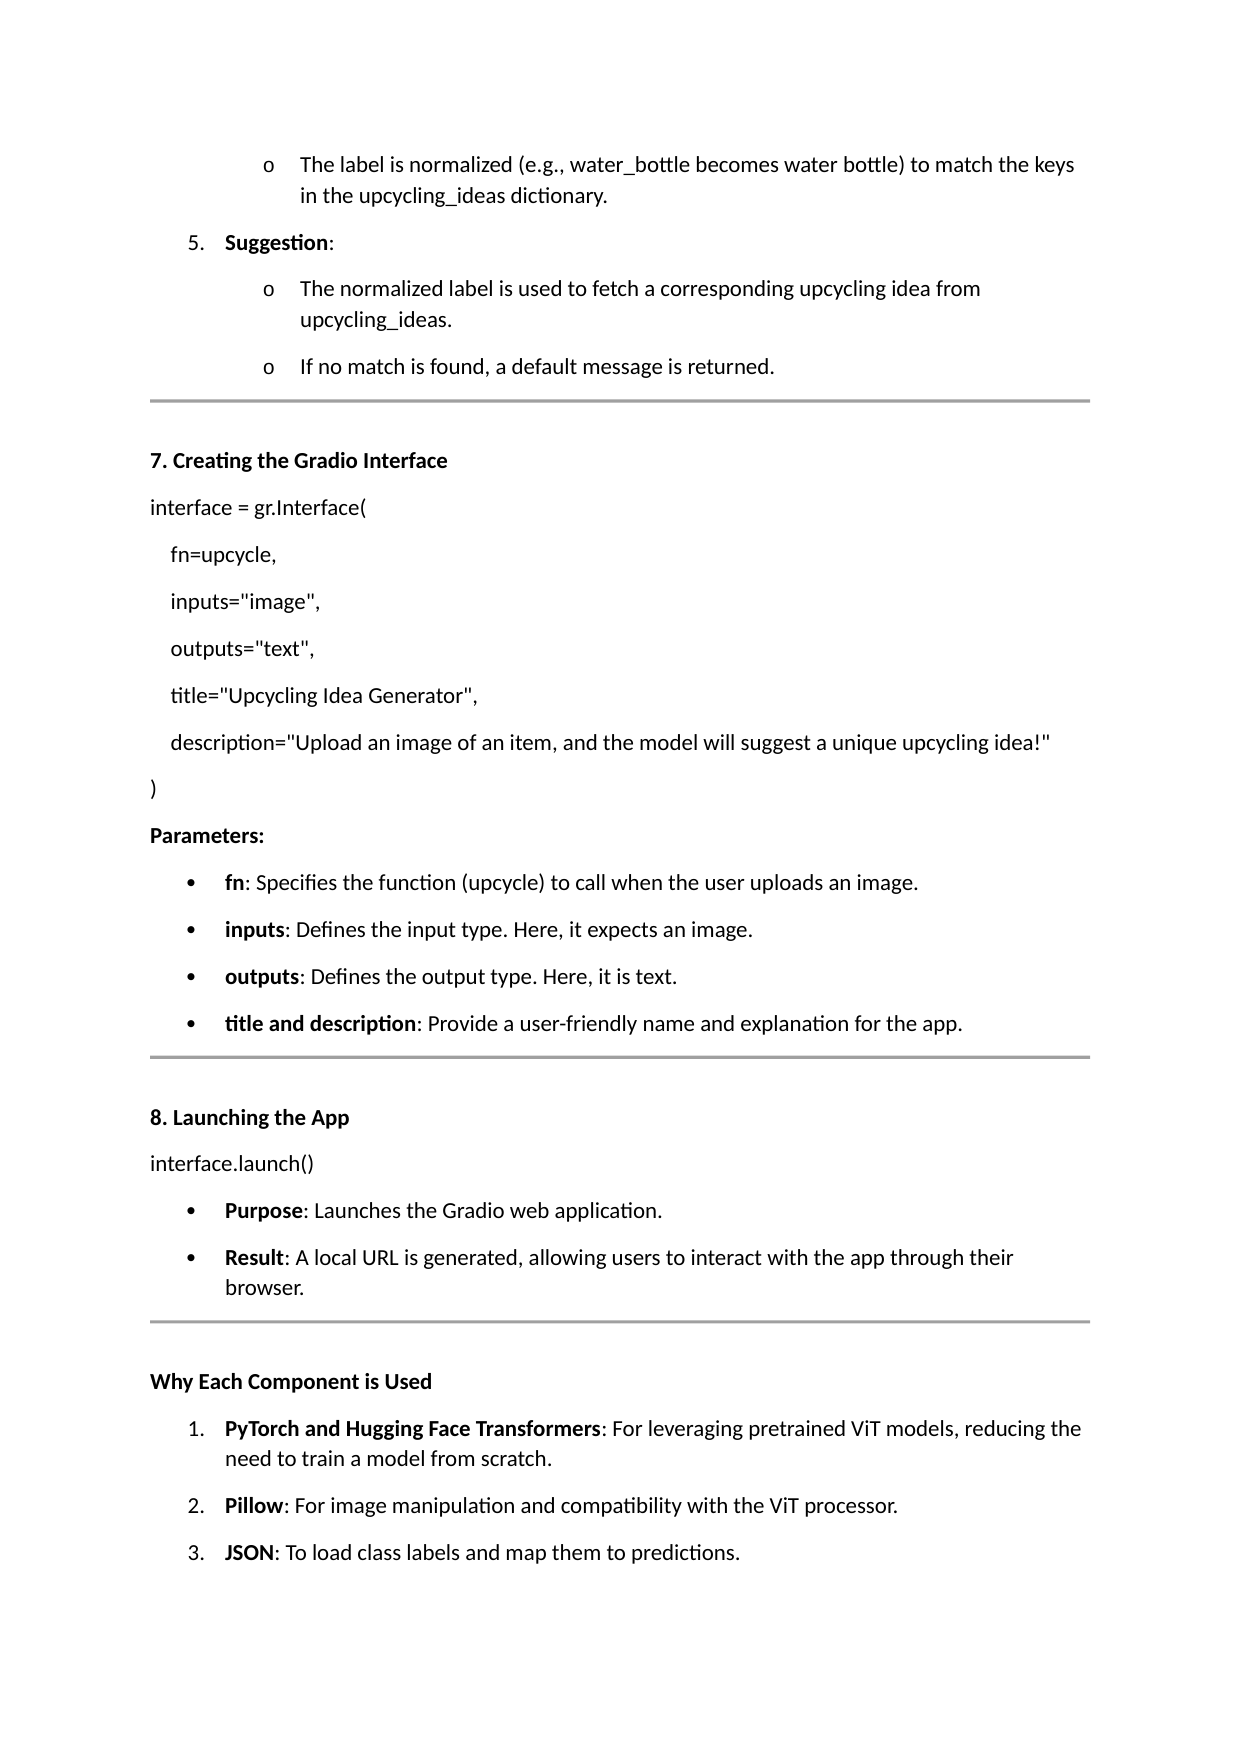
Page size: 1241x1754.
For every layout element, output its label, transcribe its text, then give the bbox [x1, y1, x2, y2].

list fn: Specifies the function (upcycle) to call when the user uploads an image. [187, 868, 1090, 896]
text 8. Launching the App [150, 1103, 1090, 1131]
text Why Each Component is Used [150, 1367, 1090, 1395]
text Parameters: [150, 821, 1090, 849]
list Purpose: Launches the Gradio web application. [187, 1196, 1090, 1224]
list title and description: Provide a user-friendly name and explanation for the app. [187, 1009, 1090, 1037]
list Suggestion: [187, 228, 1090, 256]
list Pillow: For image manipulation and compatibility with the ViT processor. [187, 1491, 1090, 1519]
list JSON: To load class labels and map them to predictions. [187, 1538, 1090, 1566]
text inputs="image", [150, 587, 1090, 615]
list PyTorch and Hugging Face Transformers: For leveraging pretrained ViT models, reducing the need to train a model from scratch. [187, 1414, 1090, 1472]
text outputs="text", [150, 634, 1090, 662]
list inputs: Defines the input type. Here, it expects an image. [187, 915, 1090, 943]
text interface = gr.Interface( [150, 493, 1090, 521]
list The normalized label is used to fetch a corresponding upcycling idea from upcycling_ideas. [262, 274, 1090, 333]
text title="Upcycling Idea Generator", [150, 681, 1090, 709]
text ) [150, 774, 1090, 802]
list The label is normalized (e.g., water_bottle becomes water bottle) to match the keys in the upcycling_ideas dictionary. [262, 150, 1090, 209]
text 7. Creating the Gradio Interface [150, 446, 1090, 474]
list Result: A local URL is generated, allowing users to interact with the app through their browser. [187, 1243, 1090, 1301]
text interface.launch() [150, 1149, 1090, 1177]
text description="Upload an image of an item, and the model will suggest a unique upcycling idea!" [150, 728, 1090, 756]
list outputs: Defines the output type. Here, it is text. [187, 962, 1090, 990]
list If no match is found, a default message is returned. [262, 352, 1090, 381]
text fn=upcycle, [150, 540, 1090, 568]
